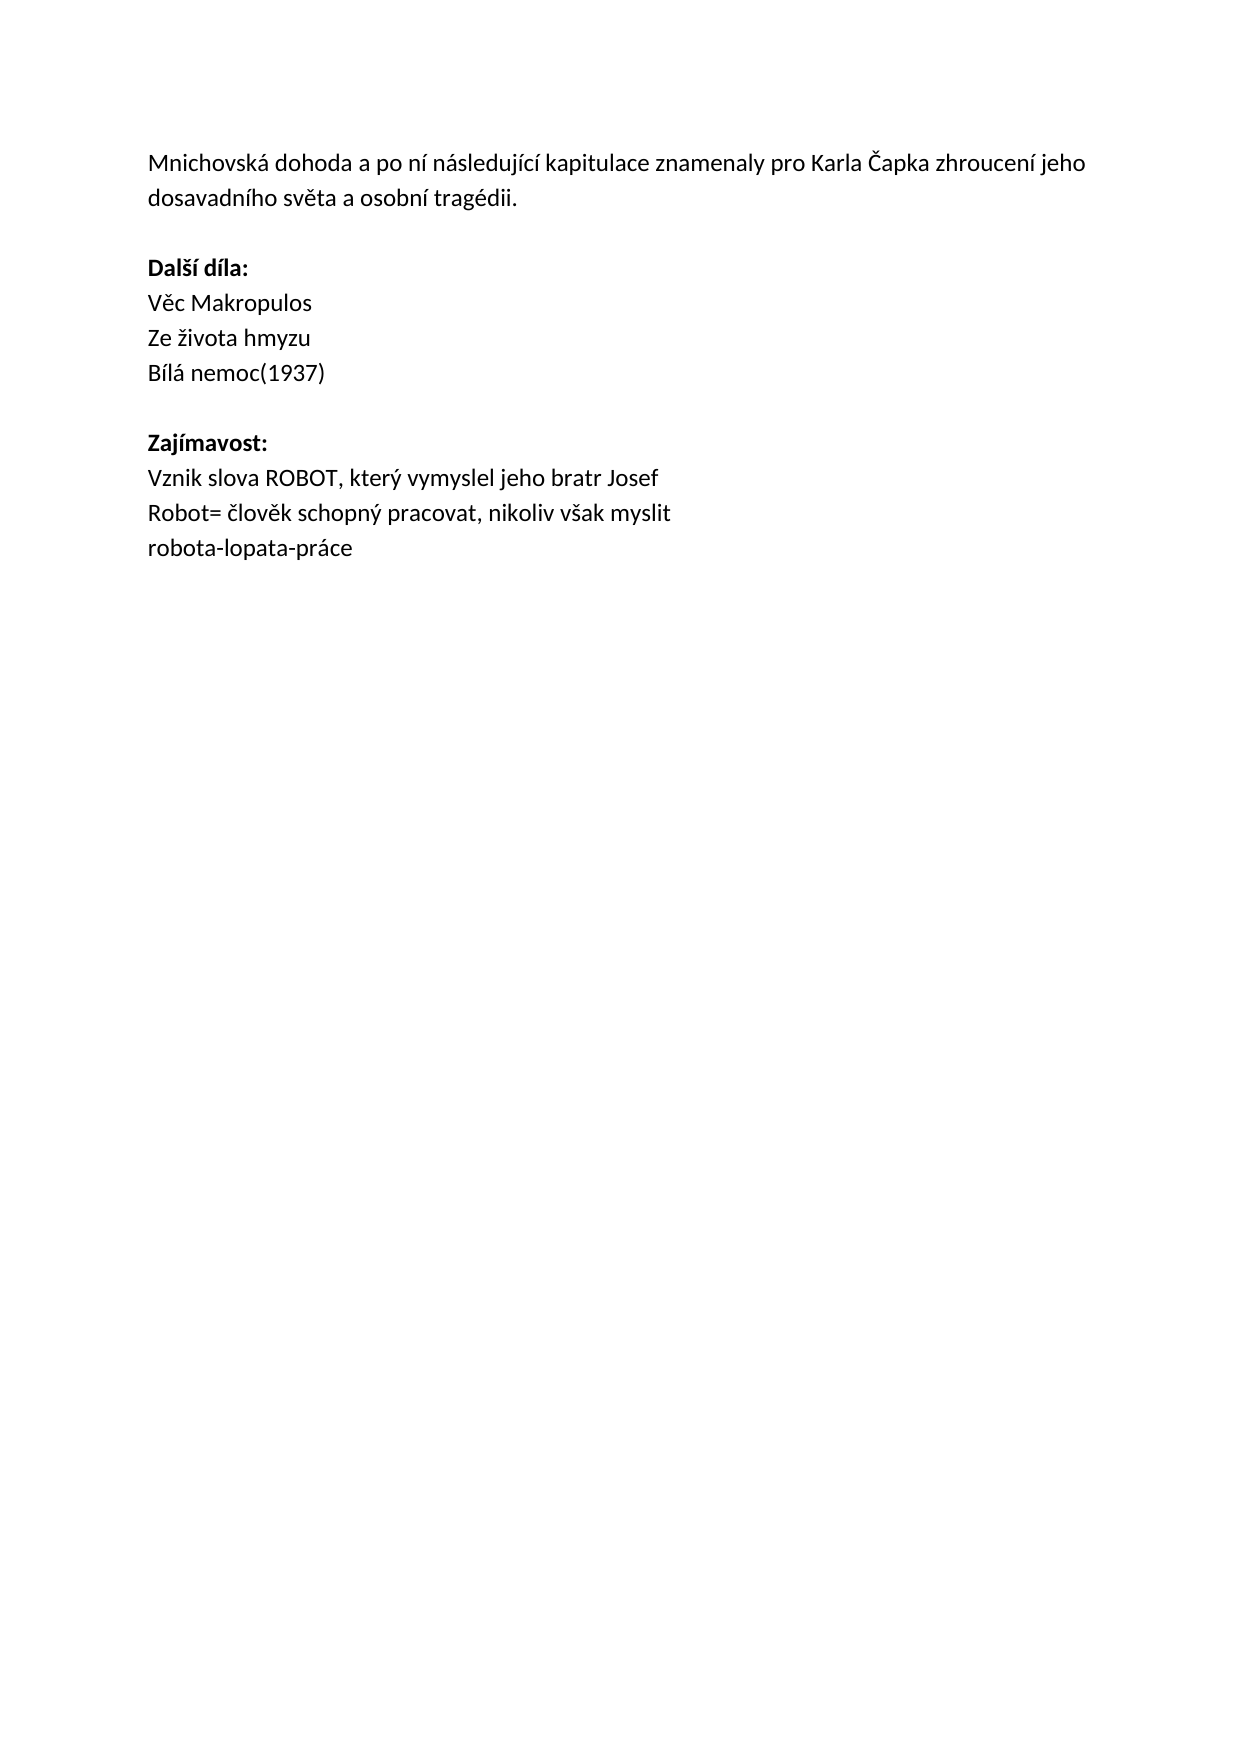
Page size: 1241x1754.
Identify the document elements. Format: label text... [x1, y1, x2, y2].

text Mnichovská dohoda a po ní následující kapitulace znamenaly pro Karla Čapka zhroucení jeho dosavadního světa a osobní tragédii. [148, 148, 1093, 213]
text Další díla: [148, 253, 1093, 283]
text Bílá nemoc(1937) [148, 358, 1093, 388]
text Vznik slova ROBOT, který vymyslel jeho bratr Josef Robot= člověk schopný pracovat, nikoliv však myslit robota-lopata-práce [148, 463, 1093, 563]
text Ze života hmyzu [148, 323, 1093, 353]
text Zajímavost: [148, 428, 1093, 458]
text Věc Makropulos [148, 288, 1093, 318]
